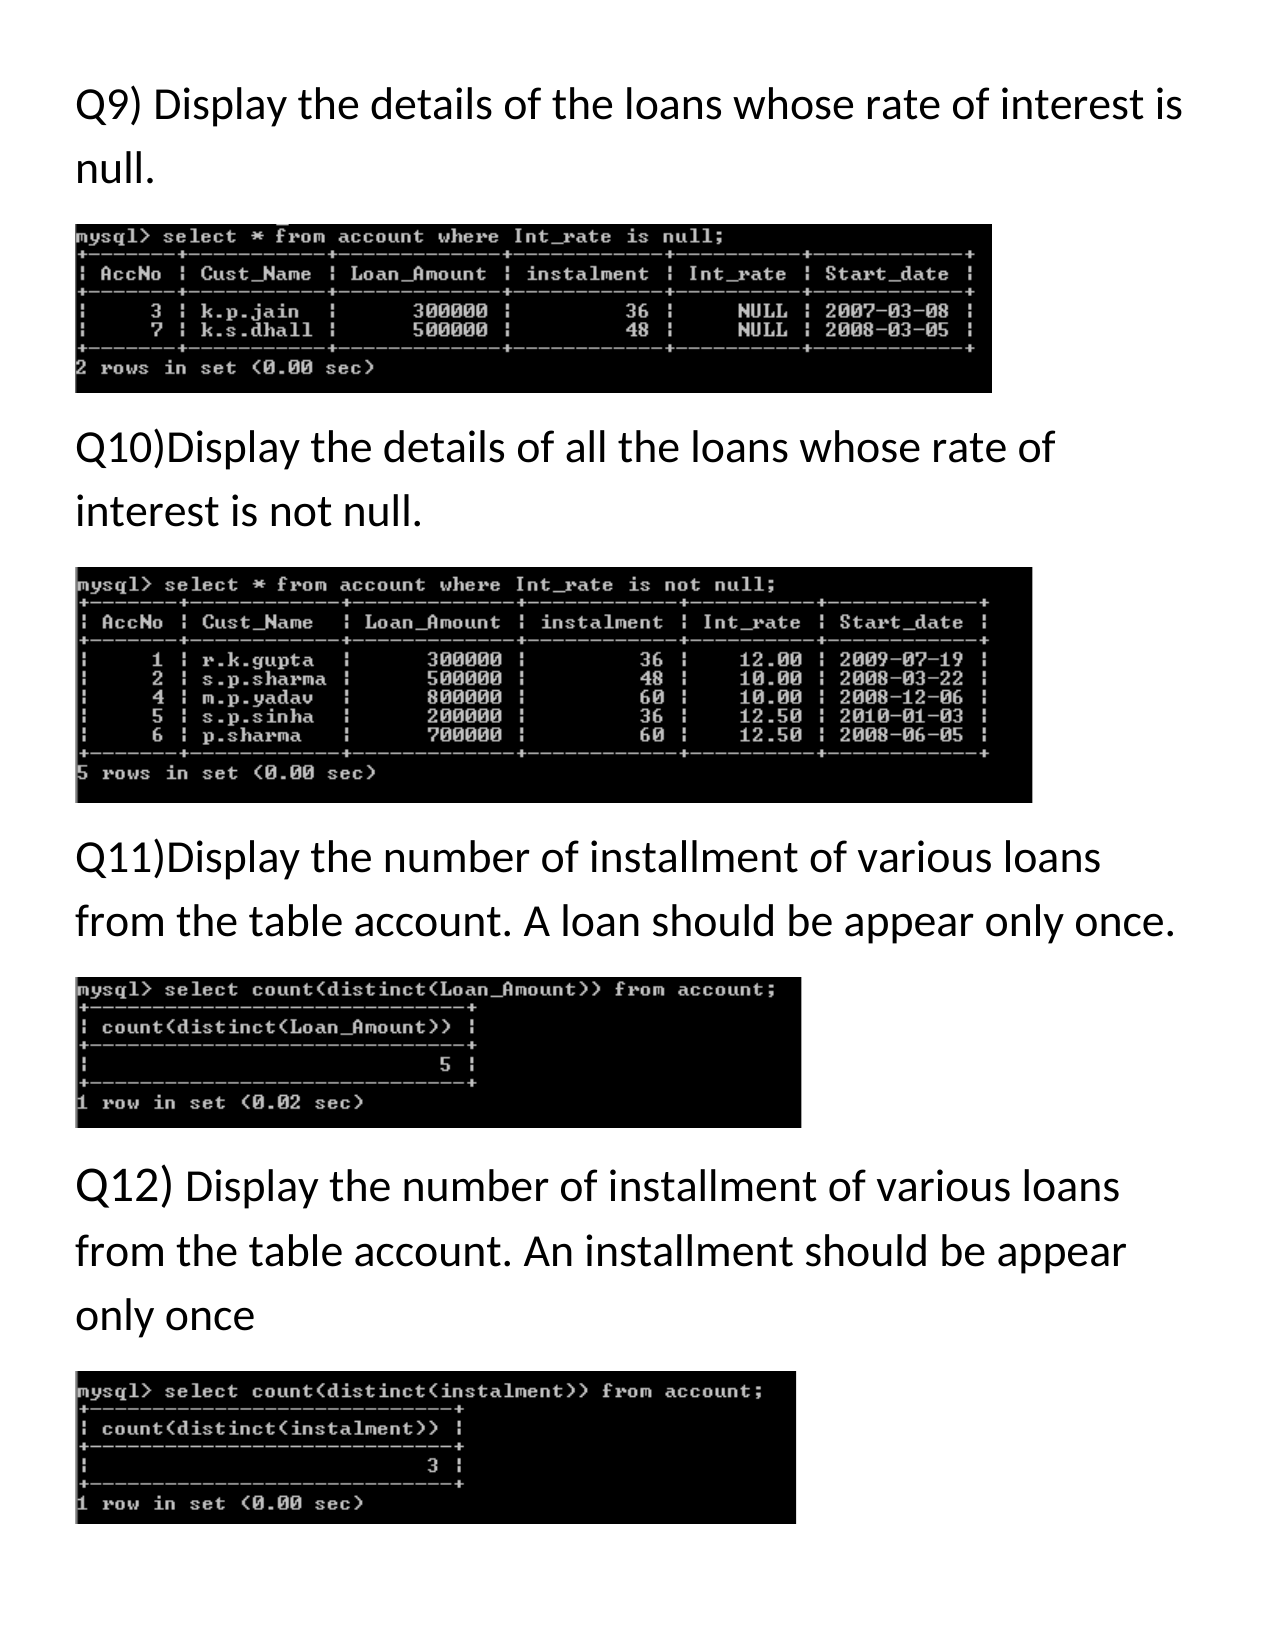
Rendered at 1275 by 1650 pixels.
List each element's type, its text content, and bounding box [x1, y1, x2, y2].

text Q12) Display the number of installment of various loans from the table account. An installment should be appear only once [75, 1152, 1200, 1342]
picture [75, 224, 992, 393]
picture [75, 977, 802, 1128]
picture [75, 1371, 797, 1524]
text Q11)Display the number of installment of various loans from the table account. A loan should be appear only once. [75, 828, 1200, 948]
text Q10)Display the details of all the loans whose rate of interest is not null. [75, 418, 1200, 538]
text Q9) Display the details of the loans whose rate of interest is null. [75, 75, 1200, 195]
picture [75, 567, 1033, 803]
